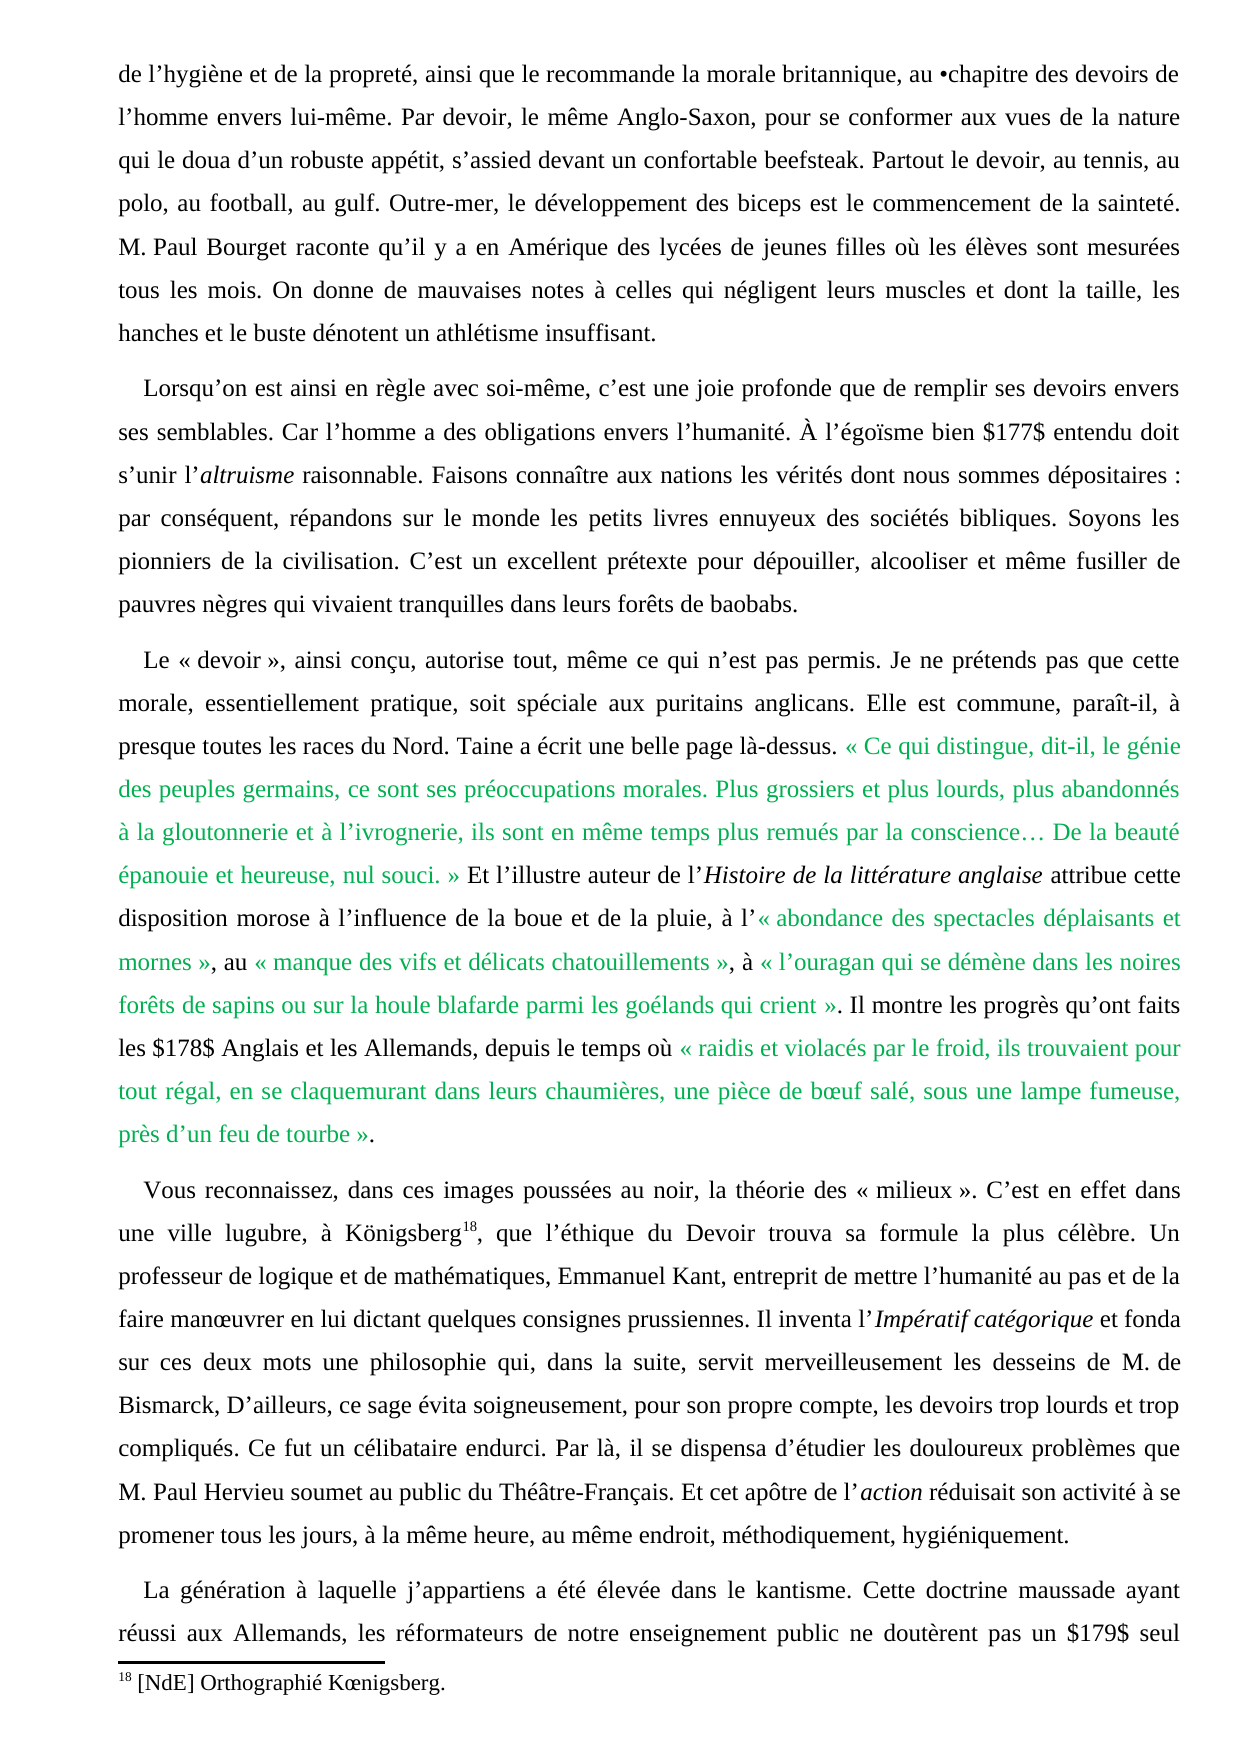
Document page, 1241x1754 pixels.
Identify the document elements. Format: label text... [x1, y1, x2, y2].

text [118, 1575, 1181, 1647]
text Vous reconnaissez, dans ces images poussées au noir, la théorie des « milieux ». C’est en effet dans une ville lugubre, à Königsberg, que l’éthique du Devoir trouva sa formule la plus célèbre. Un professeur de logique et de mathématiques, Emmanuel Kant, entreprit de mettre l’humanité au pas et de la faire manœuvrer en lui dictant quelques consignes prussiennes. Il inventa l’Impératif catégorique et fonda sur ces deux mots une philosophie qui, dans la suite, servit merveilleusement les desseins de M. de Bismarck, D’ailleurs, ce sage évita soigneusement, pour son propre compte, les devoirs trop lourds et trop compliqués. Ce fut un célibataire endurci. Par là, il se dispensa d’étudier les douloureux problèmes que M. Paul Hervieu soumet au public du Théâtre-Français. Et cet apôtre de l’action réduisait son activité à se promener tous les jours, à la même heure, au même endroit, méthodiquement, hygiéniquement. [118, 1175, 1181, 1548]
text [118, 59, 1181, 347]
text Lorsqu’on est ainsi en règle avec soi-même, c’est une joie profonde que de remplir ses devoirs envers ses semblables. Car l’homme a des obligations envers l’humanité. À l’égoïsme bien $177$ entendu doit s’unir l’altruisme raisonnable. Faisons connaître aux nations les vérités dont nous sommes dépositaires : par conséquent, répandons sur le monde les petits livres ennuyeux des sociétés bibliques. Soyons les pionniers de la civilisation. C’est un excellent prétexte pour dépouiller, alcooliser et même fusiller de pauvres nègres qui vivaient tranquilles dans leurs forêts de baobabs. [118, 373, 1181, 618]
text Le « devoir », ainsi conçu, autorise tout, même ce qui n’est pas permis. Je ne prétends pas que cette morale, essentiellement pratique, soit spéciale aux puritains anglicans. Elle est commune, paraît-il, à presque toutes les races du Nord. Taine a écrit une belle page là-dessus. « Ce qui distingue, dit-il, le génie des peuples germains, ce sont ses préoccupations morales. Plus grossiers et plus lourds, plus abandonnés à la gloutonnerie et à l’ivrognerie, ils sont en même temps plus remués par la conscience… De la beauté épanouie et heureuse, nul souci. » Et l’illustre auteur de l’Histoire de la littérature anglaise attribue cette disposition morose à l’influence de la boue et de la pluie, à l’« abondance des spectacles déplaisants et mornes », au « manque des vifs et délicats chatouillements », à « l’ouragan qui se démène dans les noires forêts de sapins ou sur la houle blafarde parmi les goélands qui crient ». Il montre les progrès qu’ont faits les $178$ Anglais et les Allemands, depuis le temps où « raidis et violacés par le froid, ils trouvaient pour tout régal, en se claquemurant dans leurs chaumières, une pièce de bœuf salé, sous une lampe fumeuse, près d’un feu de tourbe ». [118, 645, 1181, 1148]
